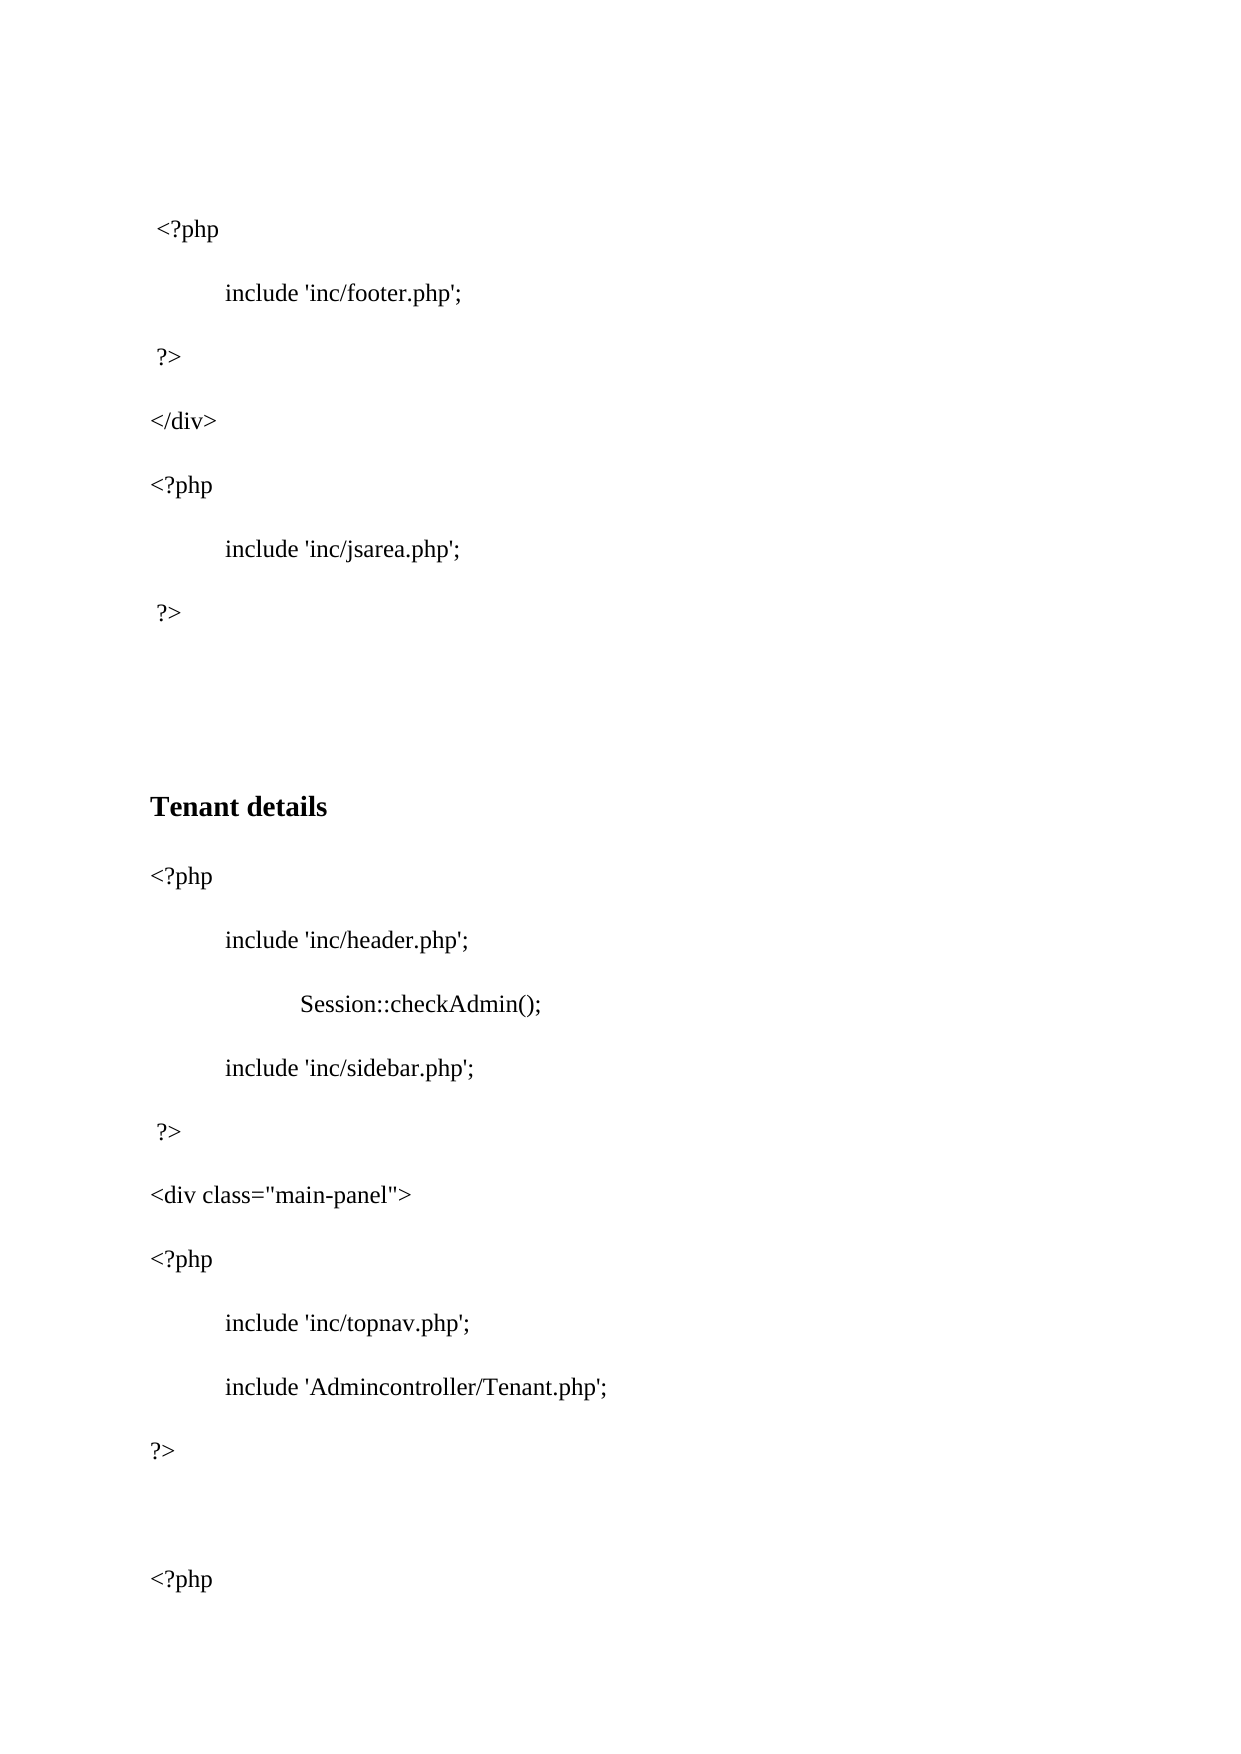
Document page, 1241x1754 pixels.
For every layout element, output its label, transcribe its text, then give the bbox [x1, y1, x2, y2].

text include 'inc/topnav.php'; [150, 1308, 1090, 1337]
text Tenant details [150, 789, 1090, 823]
text </div> [150, 406, 1090, 434]
text include 'inc/sidebar.php'; [150, 1053, 1090, 1081]
text <?php [150, 214, 1090, 243]
text include 'inc/jsarea.php'; [150, 534, 1090, 562]
text include 'inc/header.php'; [150, 925, 1090, 953]
text ?> [150, 342, 1090, 371]
text <?php [150, 861, 1090, 889]
text include 'inc/footer.php'; [150, 278, 1090, 307]
text <?php [150, 1244, 1090, 1273]
text ?> [150, 598, 1090, 626]
text include 'Admincontroller/Tenant.php'; [150, 1372, 1090, 1401]
text <div class="main-panel"> [150, 1181, 1090, 1209]
text Session::checkAdmin(); [150, 989, 1090, 1017]
text <?php [150, 1564, 1090, 1593]
text ?> [150, 1117, 1090, 1145]
text <?php [150, 470, 1090, 498]
text ?> [150, 1436, 1090, 1465]
